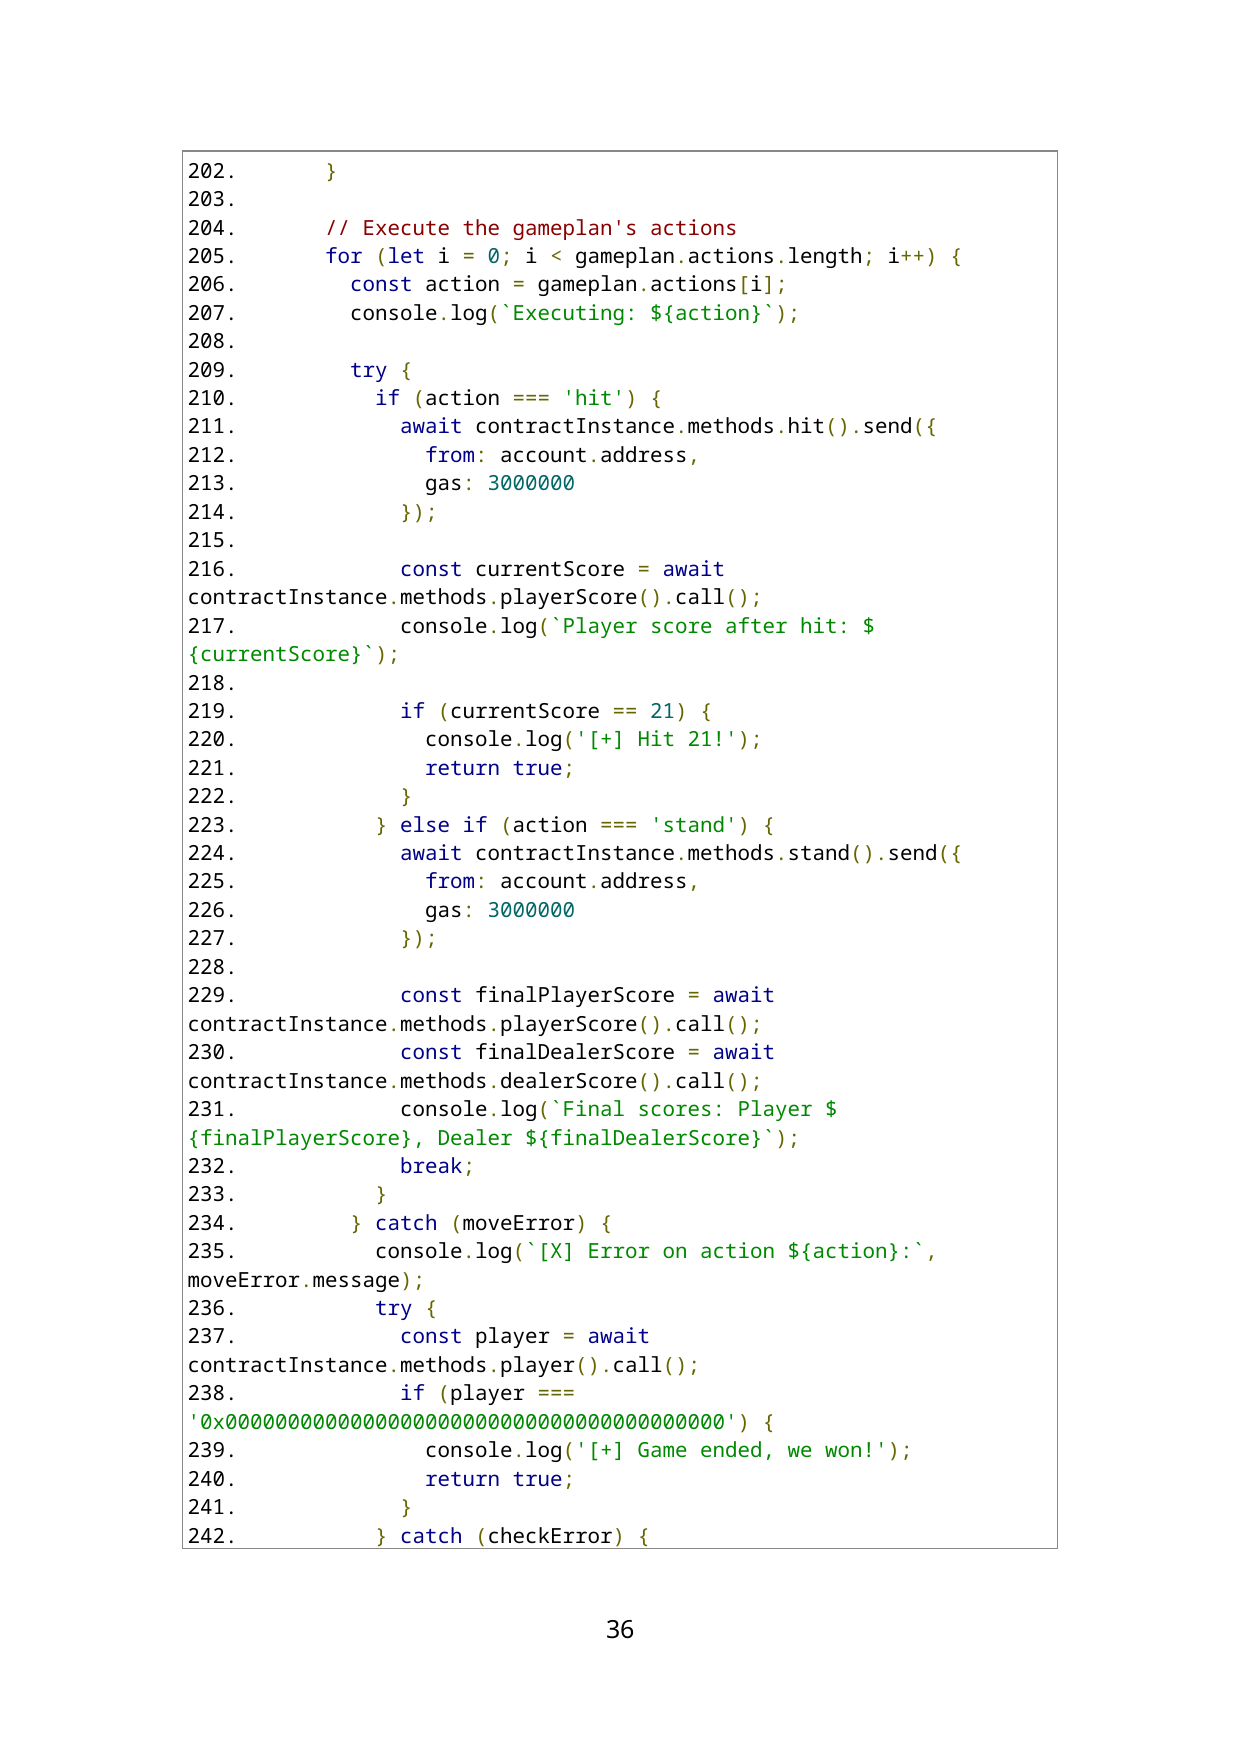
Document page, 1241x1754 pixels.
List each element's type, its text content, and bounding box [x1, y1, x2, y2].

text 215. [187, 525, 1053, 554]
text 225. from: account.address, [187, 867, 1053, 895]
text 237. const player = await contractInstance.methods.player().call(); [187, 1322, 1053, 1378]
text 210. if (action === 'hit') { [187, 383, 1053, 412]
text 221. return true; [187, 753, 1053, 781]
text 212. from: account.address, [187, 440, 1053, 468]
text 213. gas: 3000000 [187, 468, 1053, 497]
text 239. console.log('[+] Game ended, we won!'); [187, 1435, 1053, 1464]
text 211. await contractInstance.methods.hit().send({ [187, 412, 1053, 440]
text 227. }); [187, 923, 1053, 952]
text 236. try { [187, 1293, 1053, 1322]
text 203. [187, 184, 1053, 213]
text 220. console.log('[+] Hit 21!'); [187, 724, 1053, 753]
text 222. } [187, 781, 1053, 810]
text 226. gas: 3000000 [187, 895, 1053, 923]
text 240. return true; [187, 1464, 1053, 1492]
text 228. [187, 952, 1053, 980]
text 206. const action = gameplan.actions[i]; [187, 269, 1053, 298]
text 230. const finalDealerScore = await contractInstance.methods.dealerScore().call(); [187, 1037, 1053, 1094]
text 235. console.log(`[X] Error on action ${action}:`, moveError.message); [187, 1236, 1053, 1293]
text 234. } catch (moveError) { [187, 1208, 1053, 1236]
text 229. const finalPlayerScore = await contractInstance.methods.playerScore().call(); [187, 980, 1053, 1037]
text 218. [187, 668, 1053, 696]
text 241. } [187, 1492, 1053, 1521]
text 216. const currentScore = await contractInstance.methods.playerScore().call(); [187, 554, 1053, 611]
text 242. } catch (checkError) { [187, 1521, 1053, 1548]
text 233. } [187, 1179, 1053, 1208]
text 224. await contractInstance.methods.stand().send({ [187, 838, 1053, 867]
text 231. console.log(`Final scores: Player ${finalPlayerScore}, Dealer ${finalDealerScore}`); [187, 1094, 1053, 1151]
text 214. }); [187, 497, 1053, 525]
text 202. } [183, 152, 1057, 184]
text 207. console.log(`Executing: ${action}`); [187, 298, 1053, 326]
text 238. if (player === '0x0000000000000000000000000000000000000000') { [187, 1378, 1053, 1435]
text 205. for (let i = 0; i < gameplan.actions.length; i++) { [187, 241, 1053, 269]
text 204. // Execute the gameplan's actions [187, 213, 1053, 241]
text 219. if (currentScore == 21) { [187, 696, 1053, 724]
text 208. [187, 326, 1053, 355]
text 209. try { [187, 355, 1053, 383]
text 217. console.log(`Player score after hit: ${currentScore}`); [187, 611, 1053, 668]
text 232. break; [187, 1151, 1053, 1179]
text 223. } else if (action === 'stand') { [187, 810, 1053, 838]
